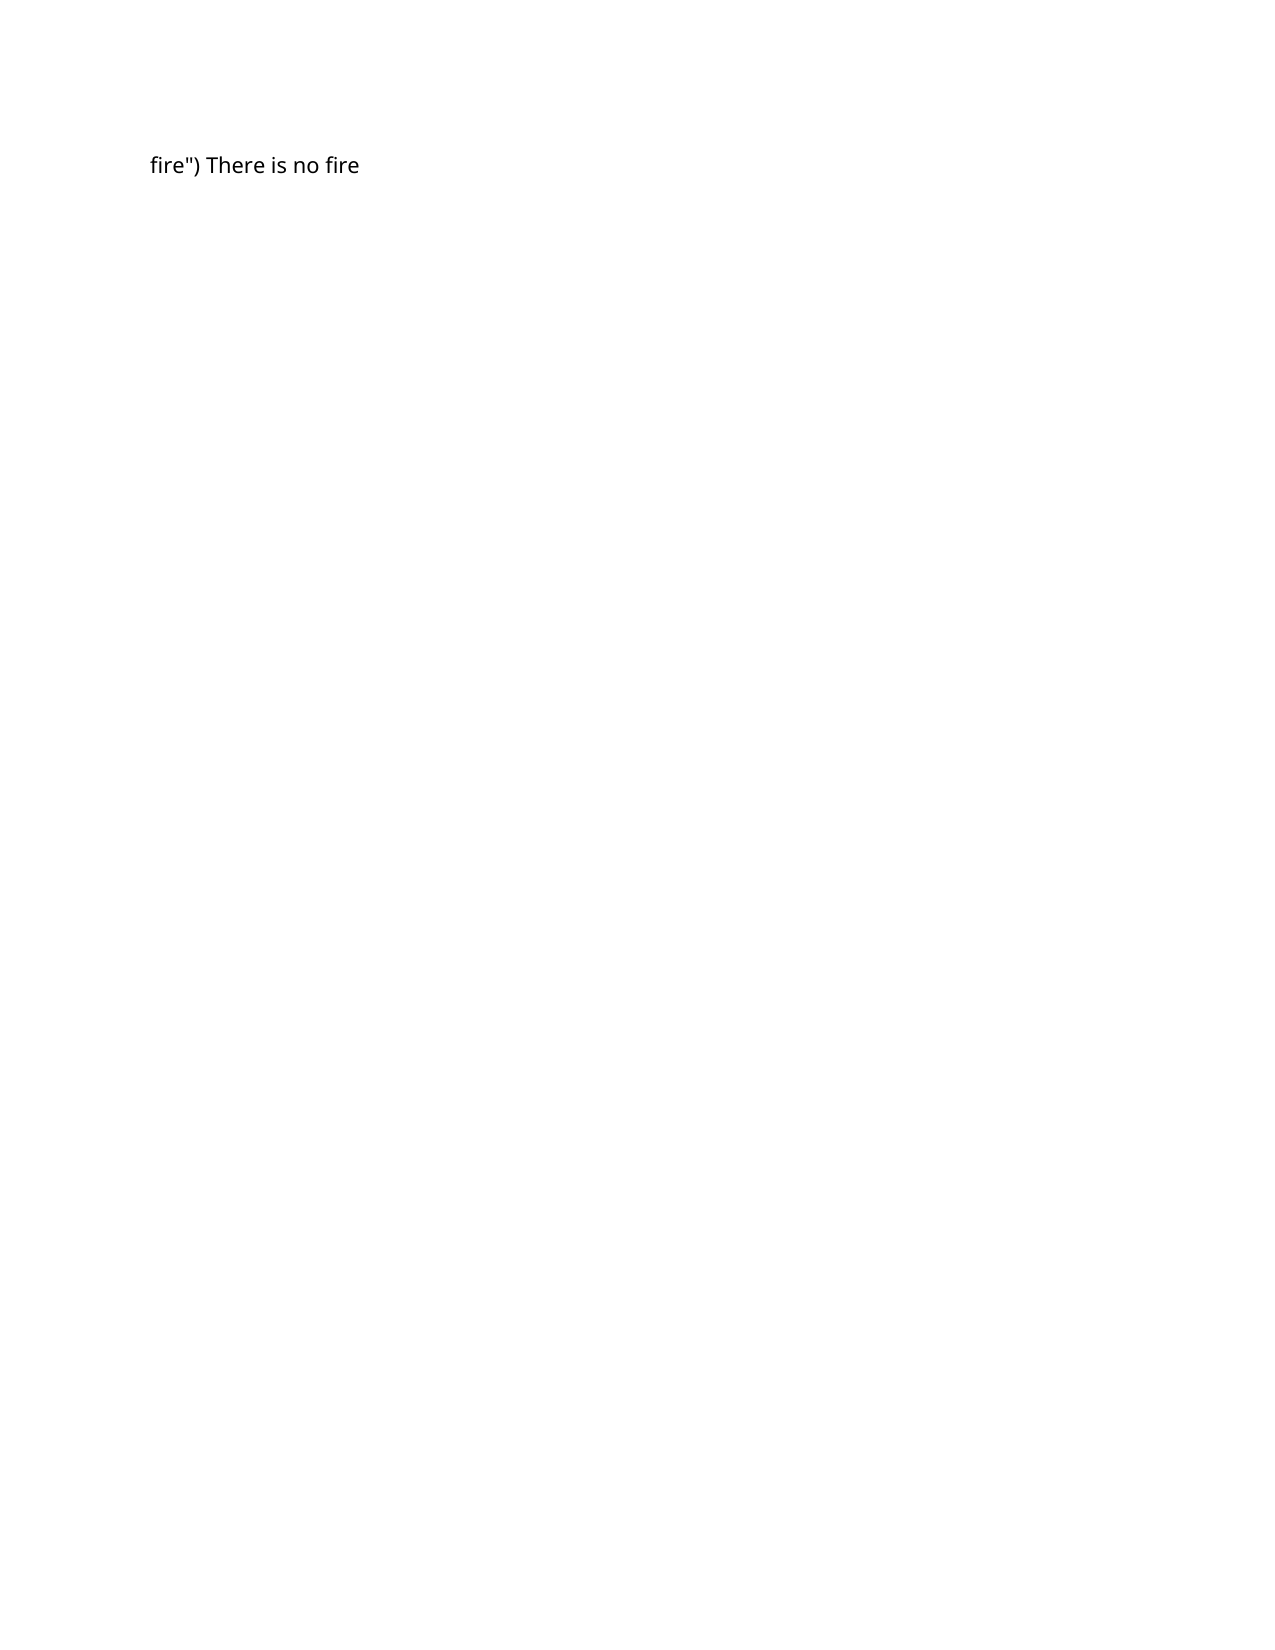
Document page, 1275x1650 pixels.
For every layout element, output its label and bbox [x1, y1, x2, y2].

text [150, 150, 383, 180]
